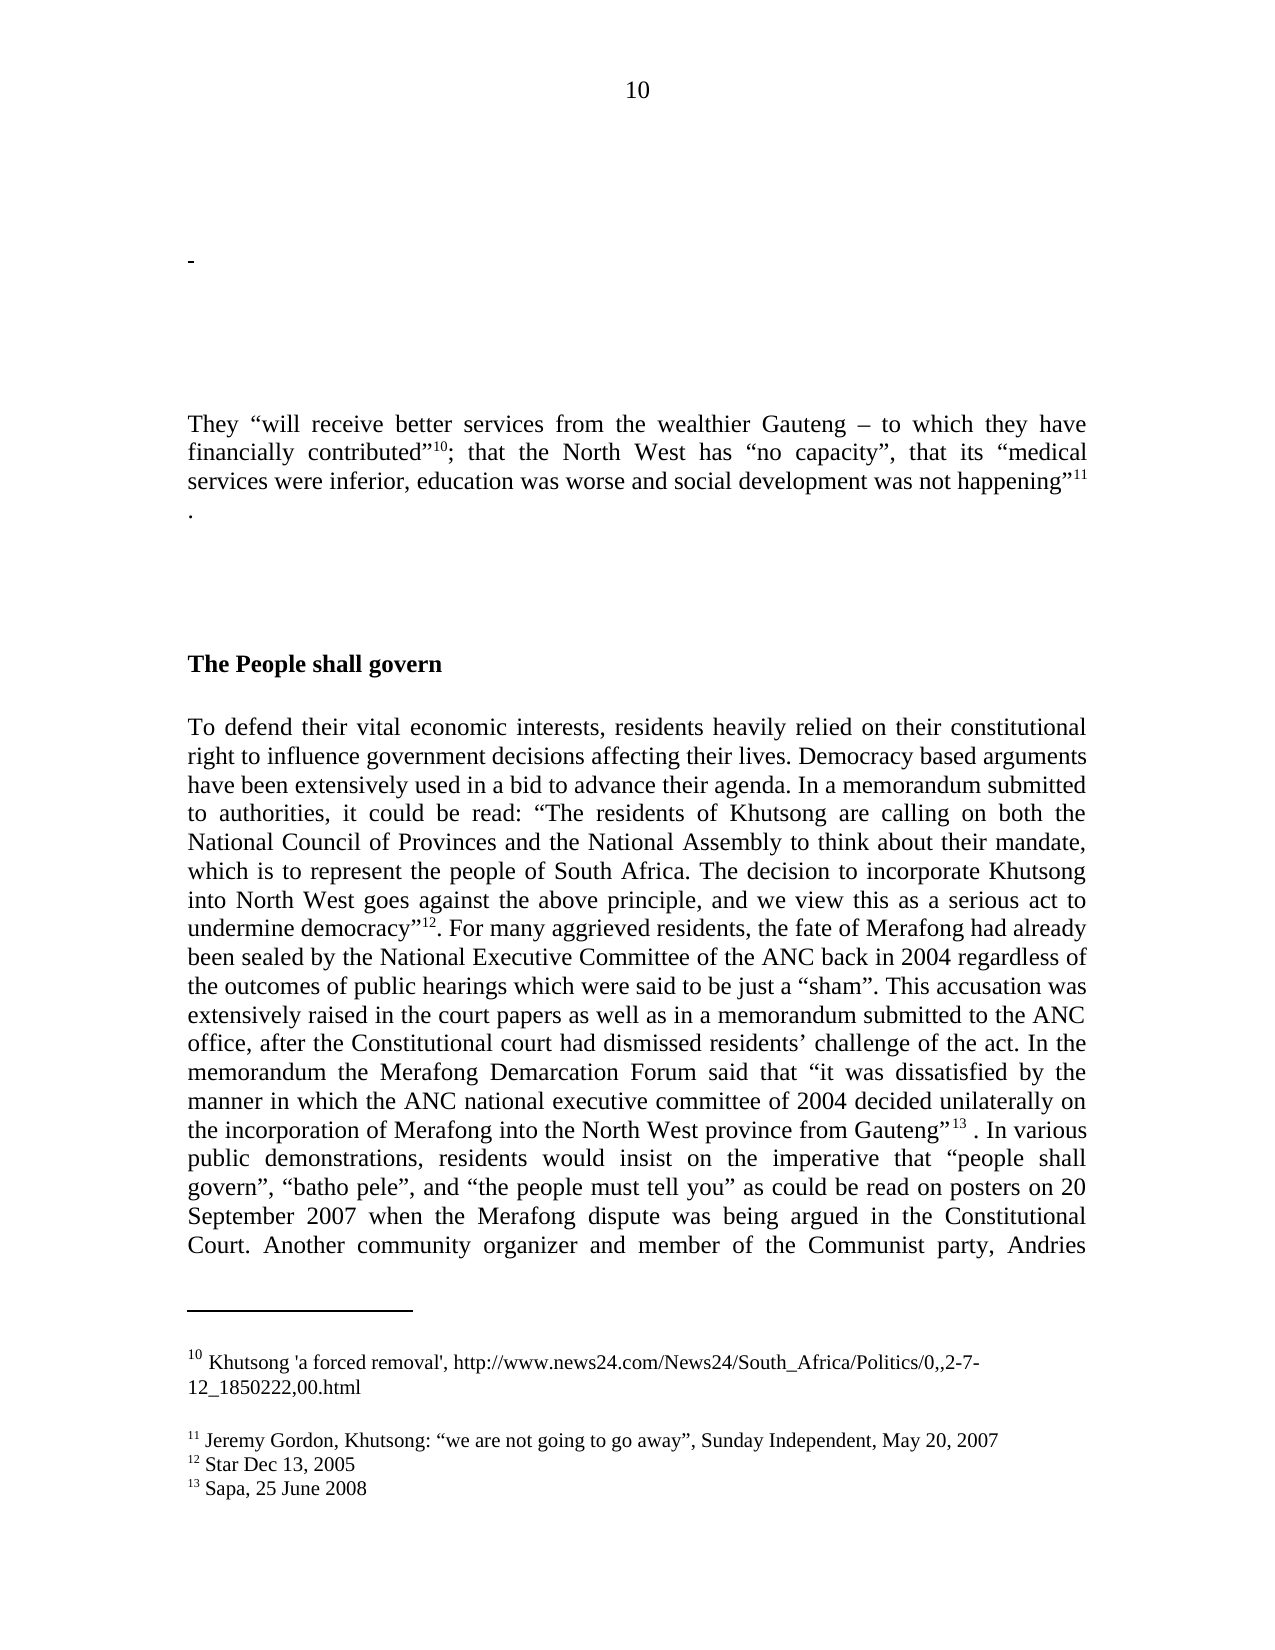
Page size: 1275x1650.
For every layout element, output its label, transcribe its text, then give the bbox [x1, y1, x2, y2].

text The People shall govern [187, 649, 1087, 678]
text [187, 712, 1087, 1258]
text They “will receive better services from the wealthier Gauteng – to which they have financially contributed”; that the North West has “no capacity”, that its “medical services were inferior, education was worse and social development was not happening” . [187, 409, 1087, 524]
